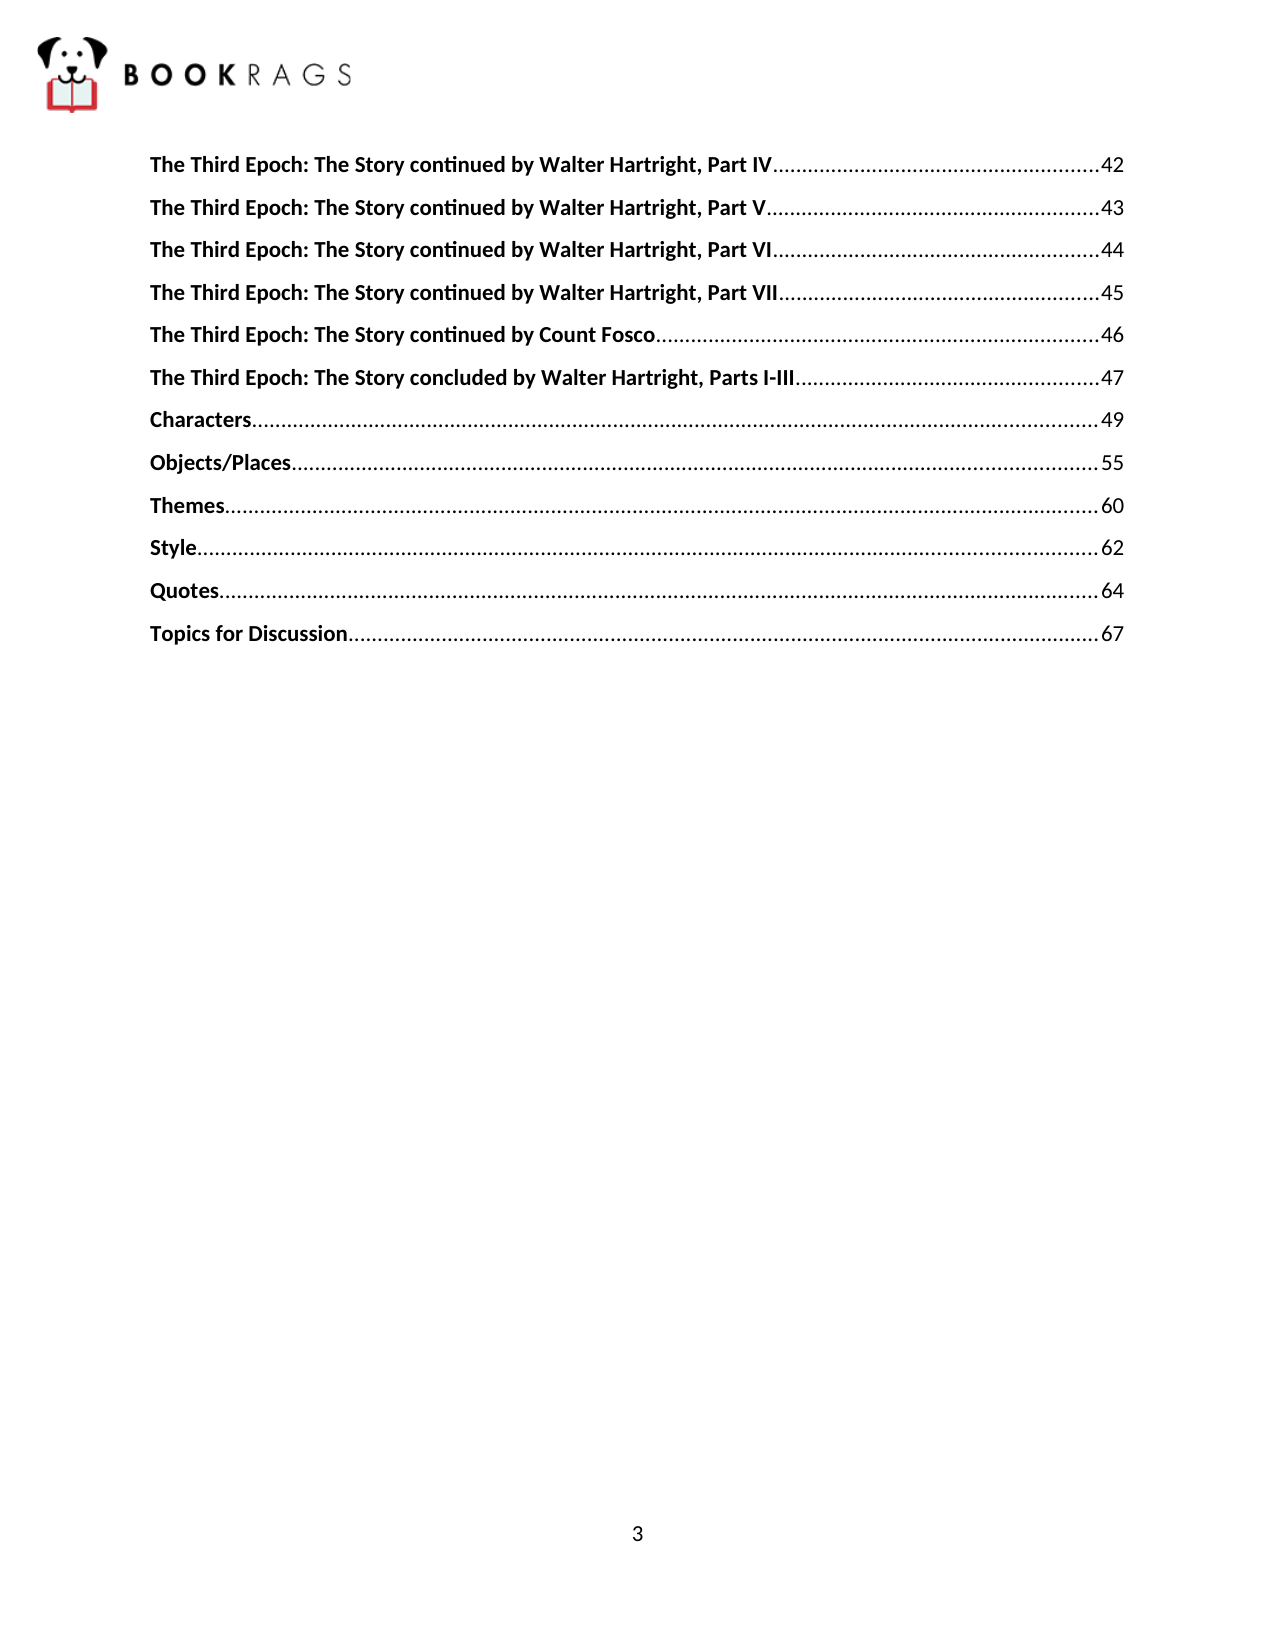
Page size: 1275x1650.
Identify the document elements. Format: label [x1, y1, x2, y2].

picture [37, 37, 351, 113]
